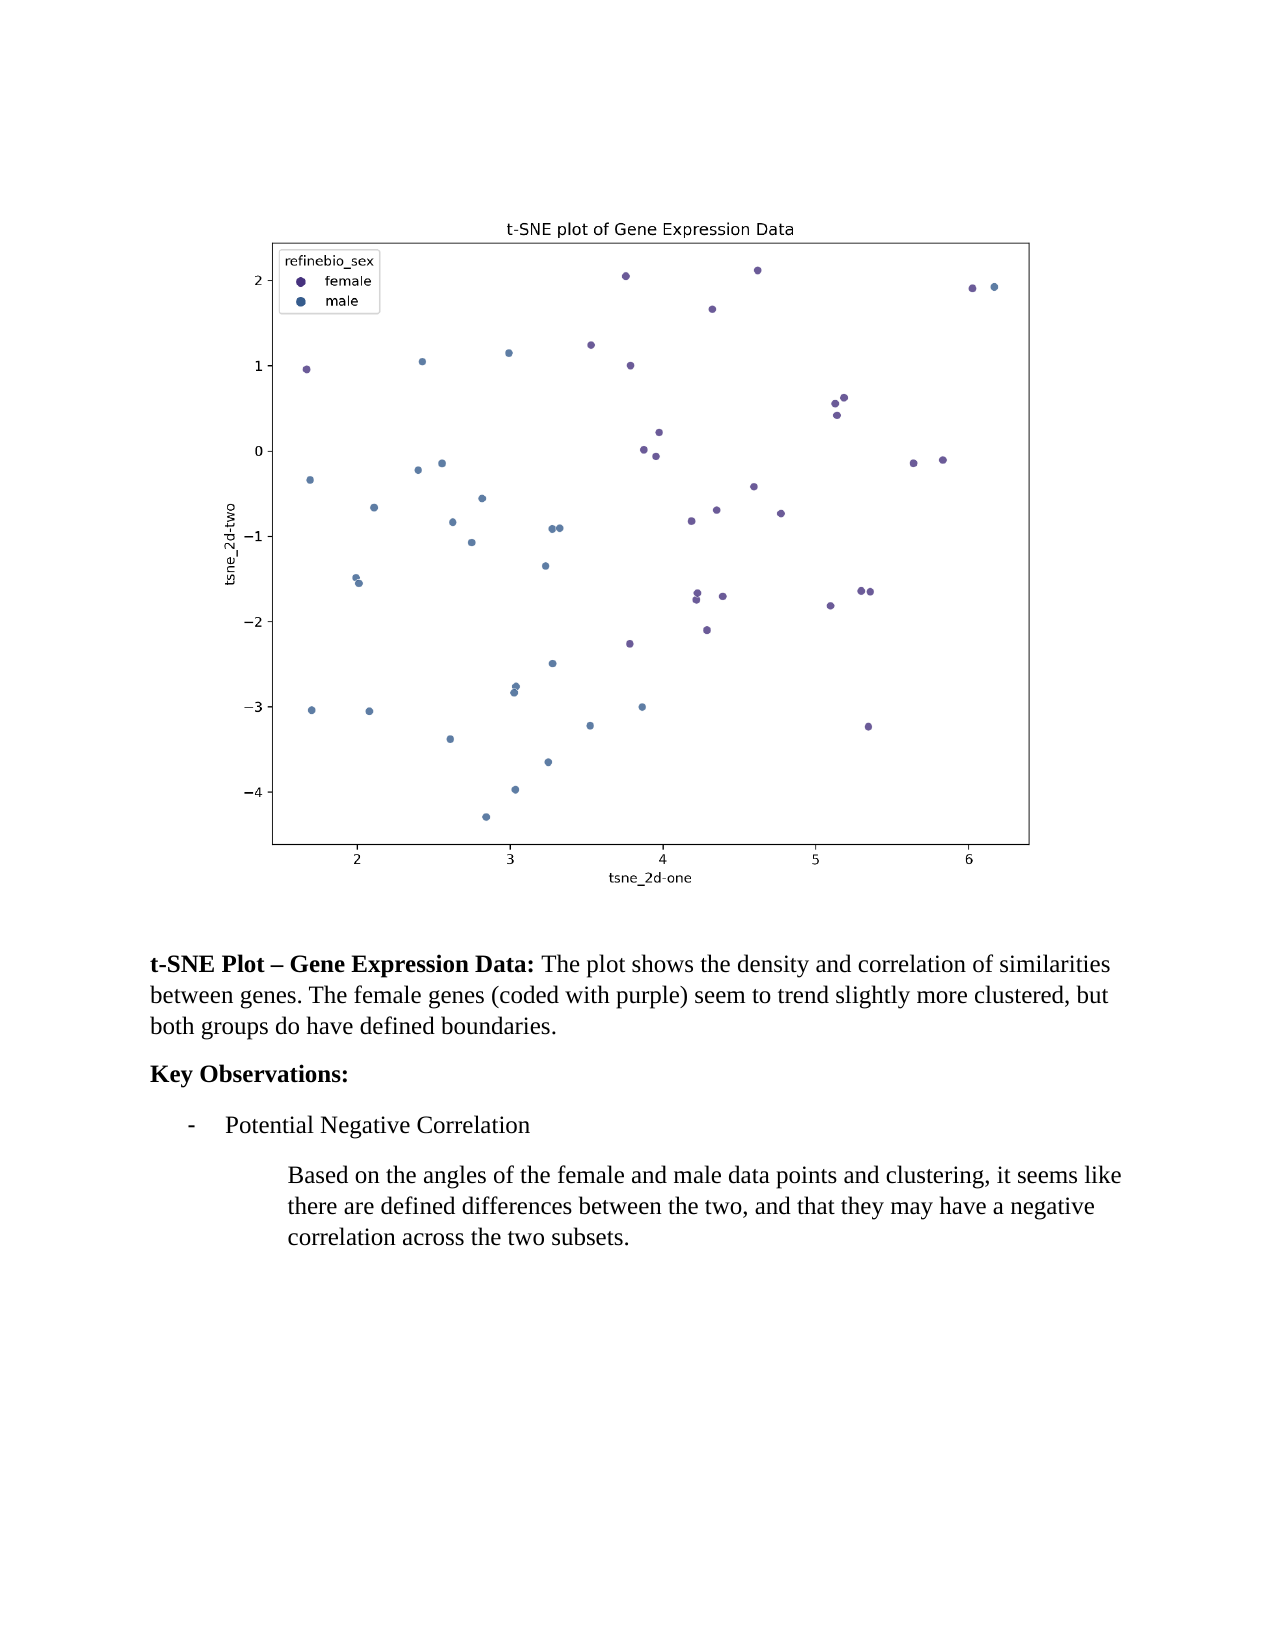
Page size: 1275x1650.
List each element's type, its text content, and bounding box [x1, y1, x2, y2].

list Potential Negative Correlation [187, 1107, 1125, 1141]
text t-SNE Plot – Gene Expression Data: The plot shows the density and correlation of similarities between genes. The female genes (coded with purple) seem to trend slightly more clustered, but both groups do have defined boundaries. [150, 949, 1125, 1040]
text Key Observations: [150, 1059, 1125, 1088]
text Based on the angles of the female and male data points and clustering, it seems like there are defined differences between the two, and that they may have a negative correlation across the two subsets. [287, 1160, 1125, 1251]
picture [150, 150, 1125, 930]
